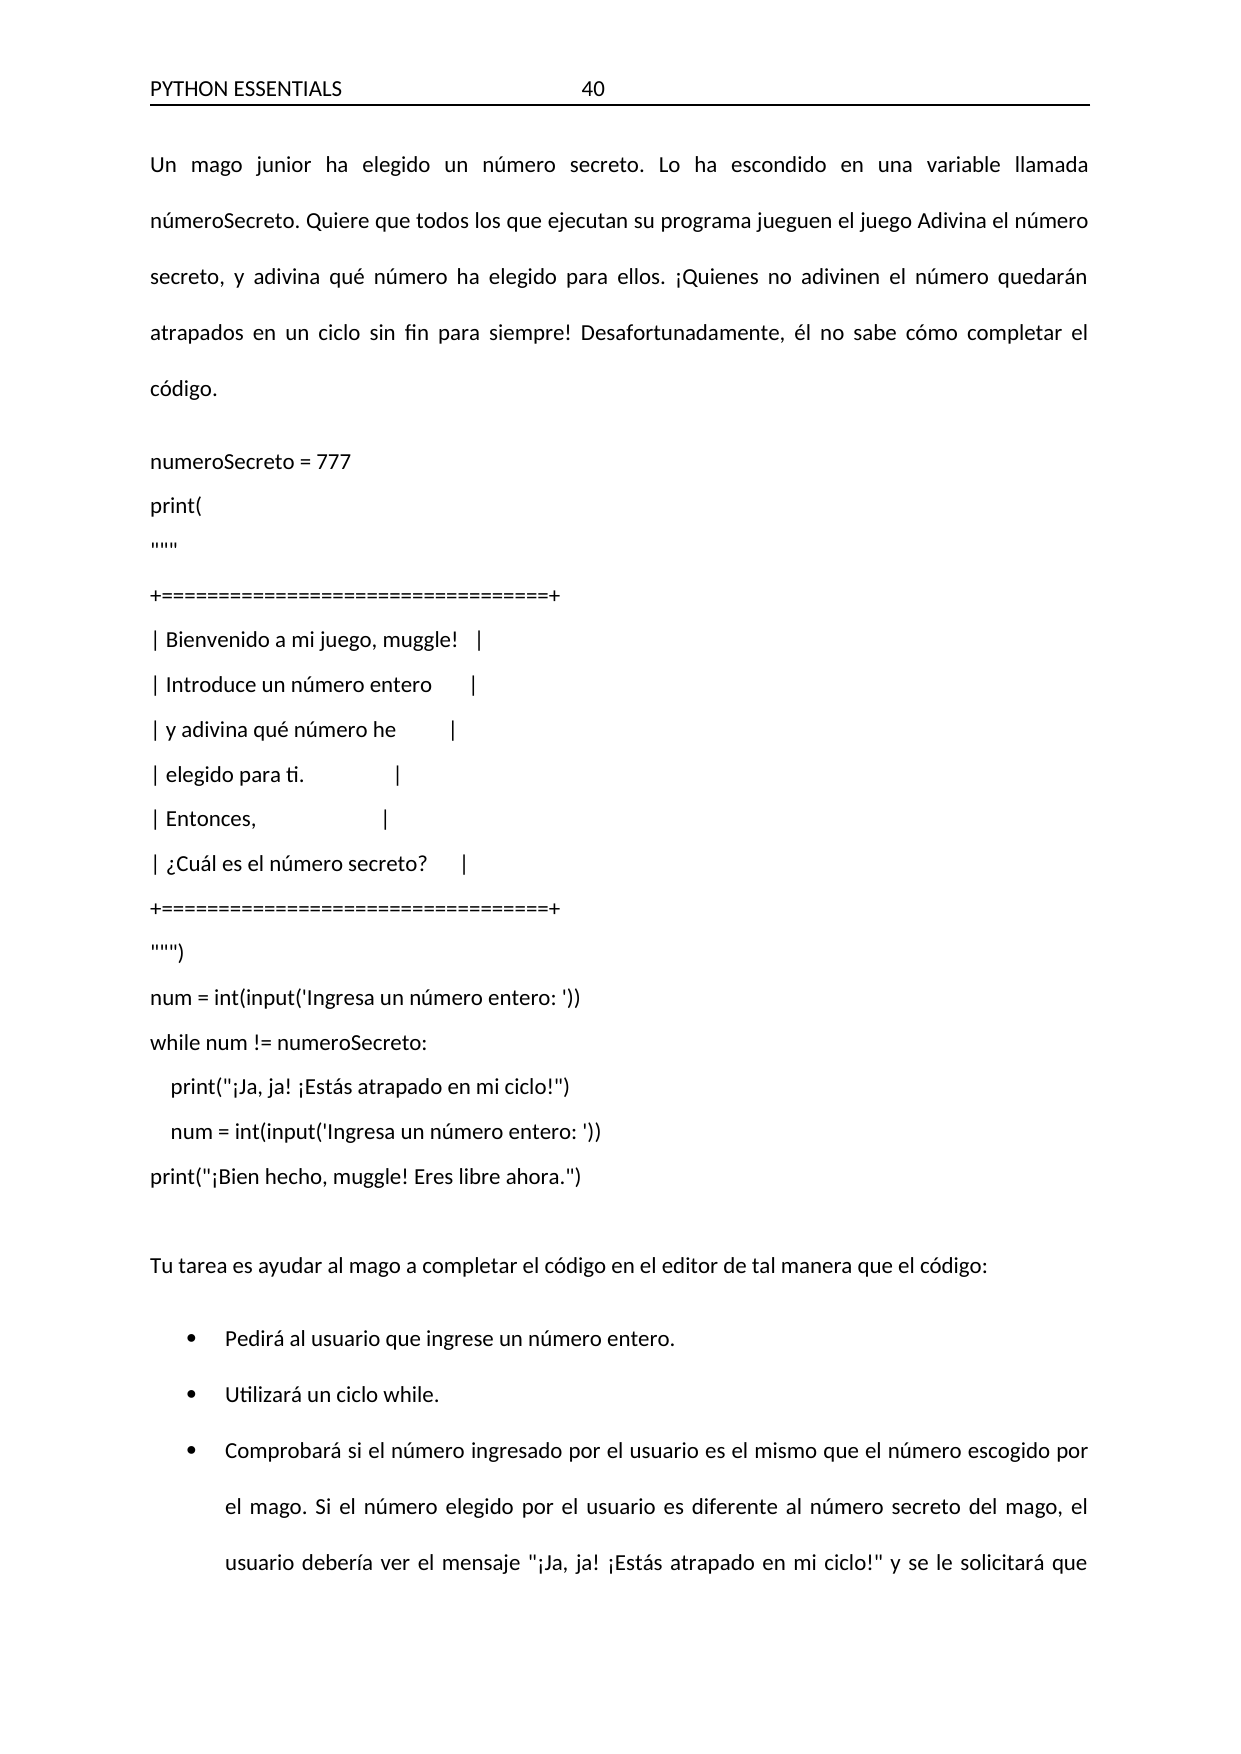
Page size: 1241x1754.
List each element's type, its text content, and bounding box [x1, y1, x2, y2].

list Pedirá al usuario que ingrese un número entero. [187, 1324, 1090, 1352]
text while num != numeroSecreto: [150, 1028, 1090, 1056]
text | elegido para ti. | [150, 760, 1090, 788]
text +==================================+ [150, 581, 1090, 609]
text Un mago junior ha elegido un número secreto. Lo ha escondido en una variable llamada númeroSecreto. Quiere que todos los que ejecutan su programa jueguen el juego Adivina el número secreto, y adivina qué número ha elegido para ellos. ¡Quienes no adivinen el número quedarán atrapados en un ciclo sin fin para siempre! Desafortunadamente, él no sabe cómo completar el código. [150, 150, 1090, 402]
text | y adivina qué número he | [150, 715, 1090, 743]
text num = int(input('Ingresa un número entero: ')) [150, 1117, 1090, 1145]
text | ¿Cuál es el número secreto? | [150, 849, 1090, 877]
text +==================================+ [150, 894, 1090, 922]
text print( [150, 492, 1090, 519]
text | Entonces, | [150, 804, 1090, 832]
text | Bienvenido a mi juego, muggle! | [150, 626, 1090, 654]
text """) [150, 938, 1090, 966]
text num = int(input('Ingresa un número entero: ')) [150, 983, 1090, 1011]
text numeroSecreto = 777 [150, 447, 1090, 475]
text | Introduce un número entero | [150, 670, 1090, 698]
text Tu tarea es ayudar al mago a completar el código en el editor de tal manera que el código: [150, 1251, 1090, 1279]
text print("¡Bien hecho, muggle! Eres libre ahora.") [150, 1162, 1090, 1190]
text print("¡Ja, ja! ¡Estás atrapado en mi ciclo!") [150, 1072, 1090, 1101]
list Utilizará un ciclo while. [187, 1380, 1090, 1408]
text """ [150, 536, 1090, 564]
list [187, 1436, 1090, 1576]
